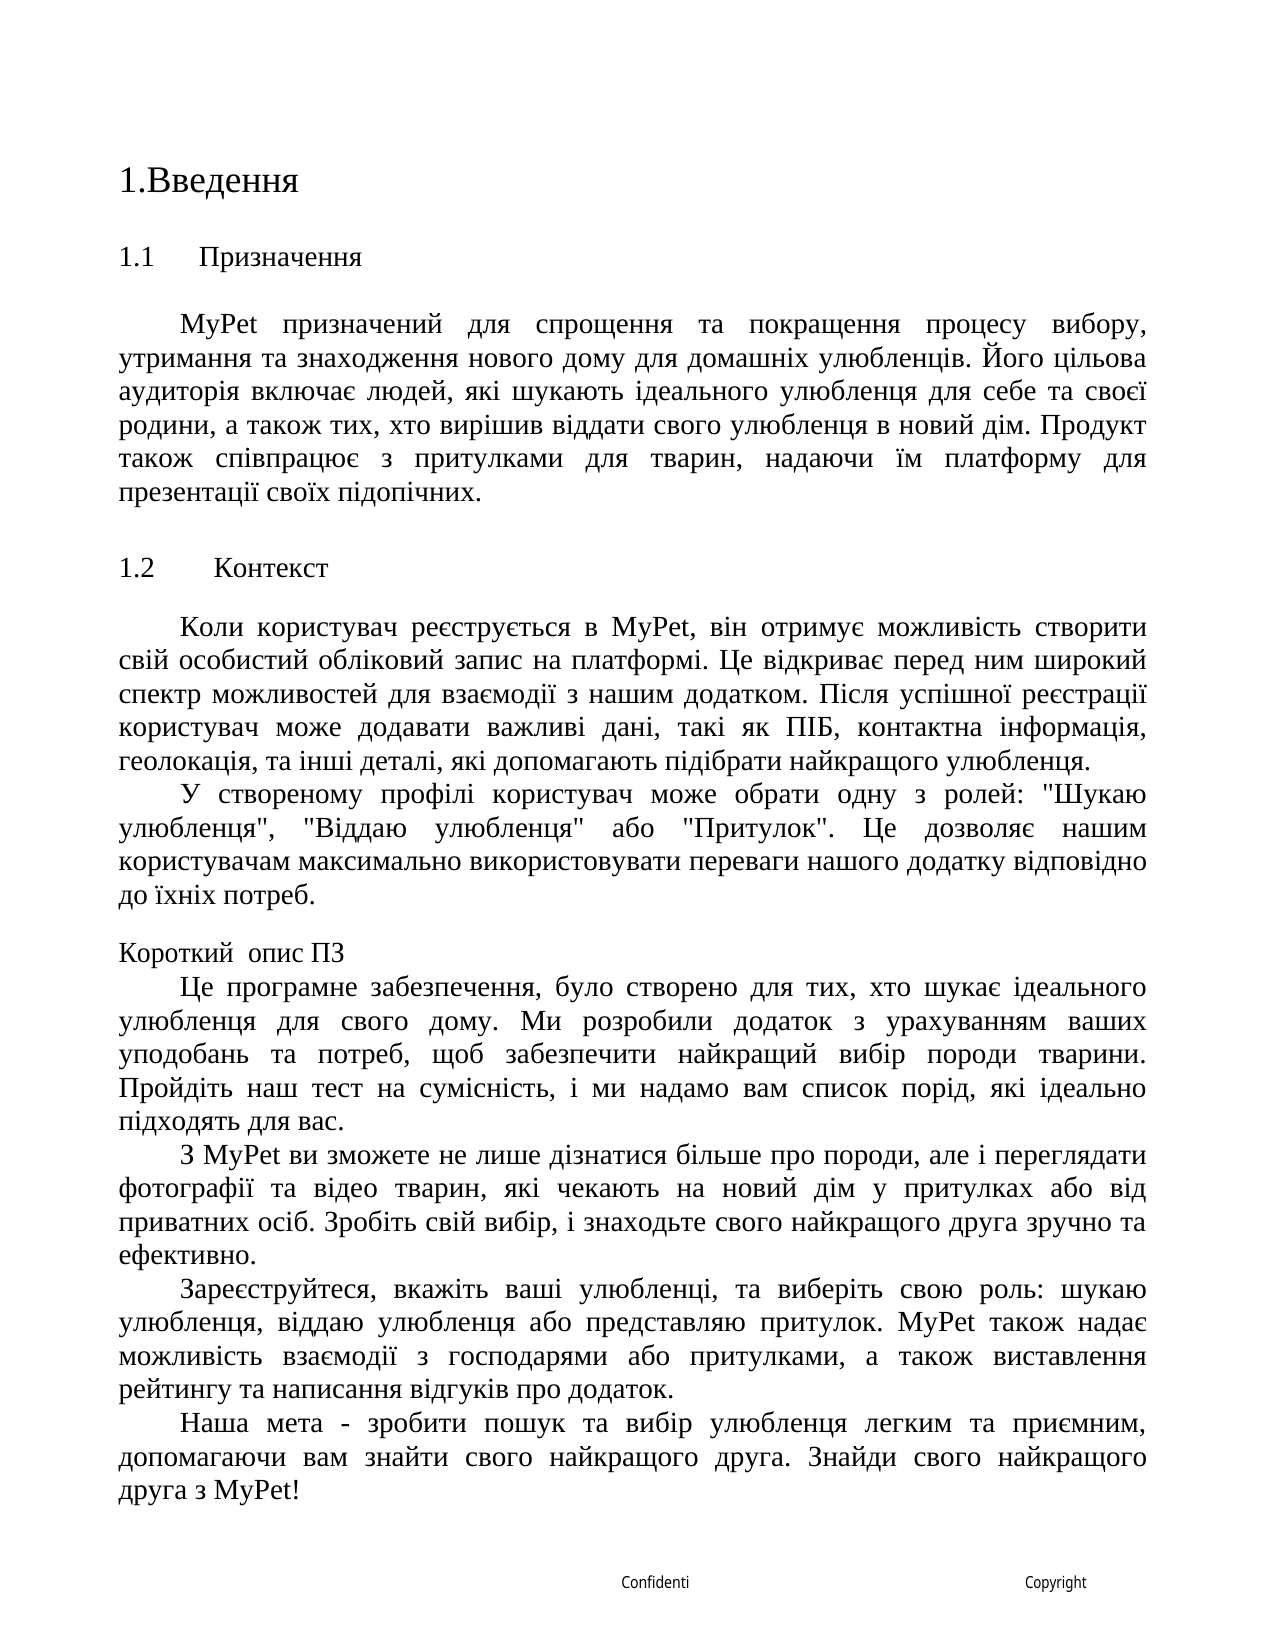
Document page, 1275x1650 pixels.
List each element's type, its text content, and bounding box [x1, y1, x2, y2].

text Це програмне забезпечення, було створено для тих, хто шукає ідеального улюбленця для свого дому. Ми розробили додаток з урахуванням ваших уподобань та потреб, щоб забезпечити найкращий вибір породи тварини. Пройдіть наш тест на сумісність, і ми надамо вам список порід, які ідеально підходять для вас. [118, 969, 1148, 1137]
text Зареєструйтеся, вкажіть ваші улюбленці, та виберіть свою роль: шукаю улюбленця, віддаю улюбленця або представляю притулок. MyPet також надає можливість взаємодії з господарями або притулками, а також виставлення рейтингу та написання відгуків про додаток. [118, 1271, 1148, 1405]
text З MyPet ви зможете не лише дізнатися більше про породи, але і переглядати фотографії та відео тварин, які чекають на новий дім у притулках або від приватних осіб. Зробіть свій вибір, і знаходьте свого найкращого друга зручно та ефективно. [118, 1137, 1148, 1271]
subtitle 1.Введення [118, 157, 1148, 200]
text Коли користувач реєструється в MyPet, він отримує можливість створити свій особистий обліковий запис на платформі. Це відкриває перед ним широкий спектр можливостей для взаємодії з нашим додатком. Після успішної реєстрації користувач може додавати важливі дані, такі як ПІБ, контактна інформація, геолокація, та інші деталі, які допомагають підібрати найкращого улюбленця. [118, 609, 1148, 776]
subtitle Короткий опис ПЗ [118, 936, 1148, 969]
text Наша мета - зробити пошук та вибір улюбленця легким та приємним, допомагаючи вам знайти свого найкращого друга. Знайди свого найкращого друга з MyPet! [118, 1405, 1148, 1506]
subtitle 1.1 Призначення [118, 239, 1148, 273]
subtitle Контекст [118, 550, 1148, 583]
text MyPet призначений для спрощення та покращення процесу вибору, утримання та знаходження нового дому для домашніх улюбленців. Його цільова аудиторія включає людей, які шукають ідеального улюбленця для себе та своєї родини, а також тих, хто вирішив віддати свого улюбленця в новий дім. Продукт також співпрацює з притулками для тварин, надаючи їм платформу для презентації своїх підопічних. [118, 306, 1148, 507]
text У створеному профілі користувач може обрати одну з ролей: "Шукаю улюбленця", "Віддаю улюбленця" або "Притулок". Це дозволяє нашим користувачам максимально використовувати переваги нашого додатку відповідно до їхніх потреб. [118, 776, 1148, 911]
